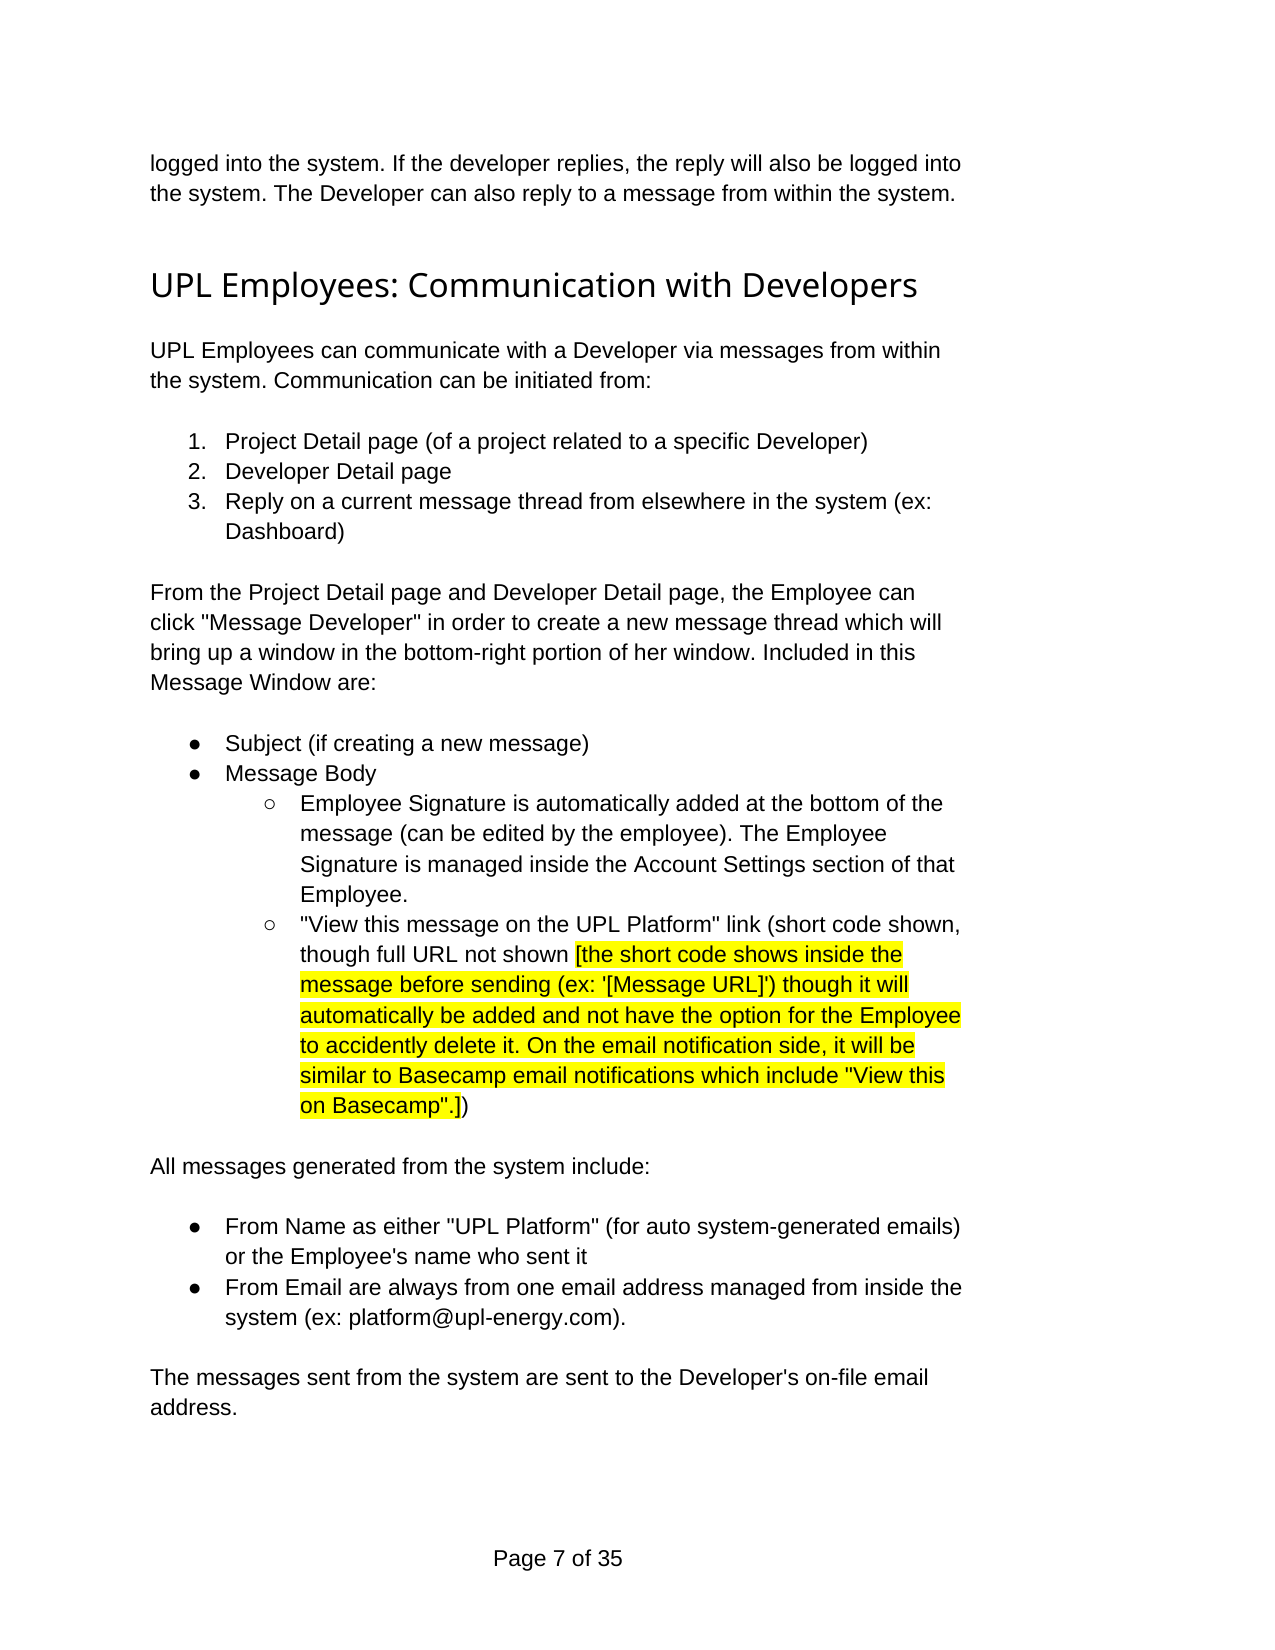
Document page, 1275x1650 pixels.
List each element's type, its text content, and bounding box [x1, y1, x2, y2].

subtitle UPL Employees: Communication with Developers [150, 261, 966, 307]
text UPL Employees can communicate with a Developer via messages from within the system. Communication can be initiated from: [150, 337, 966, 394]
list Project Detail page (of a project related to a specific Developer) [188, 428, 966, 454]
list From Name as either "UPL Platform" (for auto system-generated emails) or the Employee's name who sent it [188, 1213, 966, 1270]
list From Email are always from one email address managed from inside the system (ex: platform@upl-energy.com). [188, 1273, 966, 1330]
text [150, 150, 966, 207]
list Employee Signature is automatically added at the bottom of the message (can be edited by the employee). The Employee Signature is managed inside the Account Settings section of that Employee. [263, 790, 966, 907]
list Reply on a current message thread from elsewhere in the system (ex: Dashboard) [188, 488, 966, 545]
list Subject (if creating a new message) [188, 730, 966, 756]
text From the Project Detail page and Developer Detail page, the Employee can click "Message Developer" in order to create a new message thread which will bring up a window in the bottom-right portion of her window. Included in this Message Window are: [150, 579, 966, 696]
text All messages generated from the system include: [150, 1153, 966, 1179]
list "View this message on the UPL Platform" link (short code shown, though full URL not shown [the short code shows inside the message before sending (ex: '[Message URL]') though it will automatically be added and not have the option for the Employee to accidently delete it. On the email notification side, it will be similar to Basecamp email notifications which include "View this on Basecamp".]) [263, 911, 966, 1119]
list Message Body [188, 760, 966, 786]
list Developer Detail page [188, 458, 966, 484]
text The messages sent from the system are sent to the Developer's on-file email address. [150, 1364, 966, 1421]
